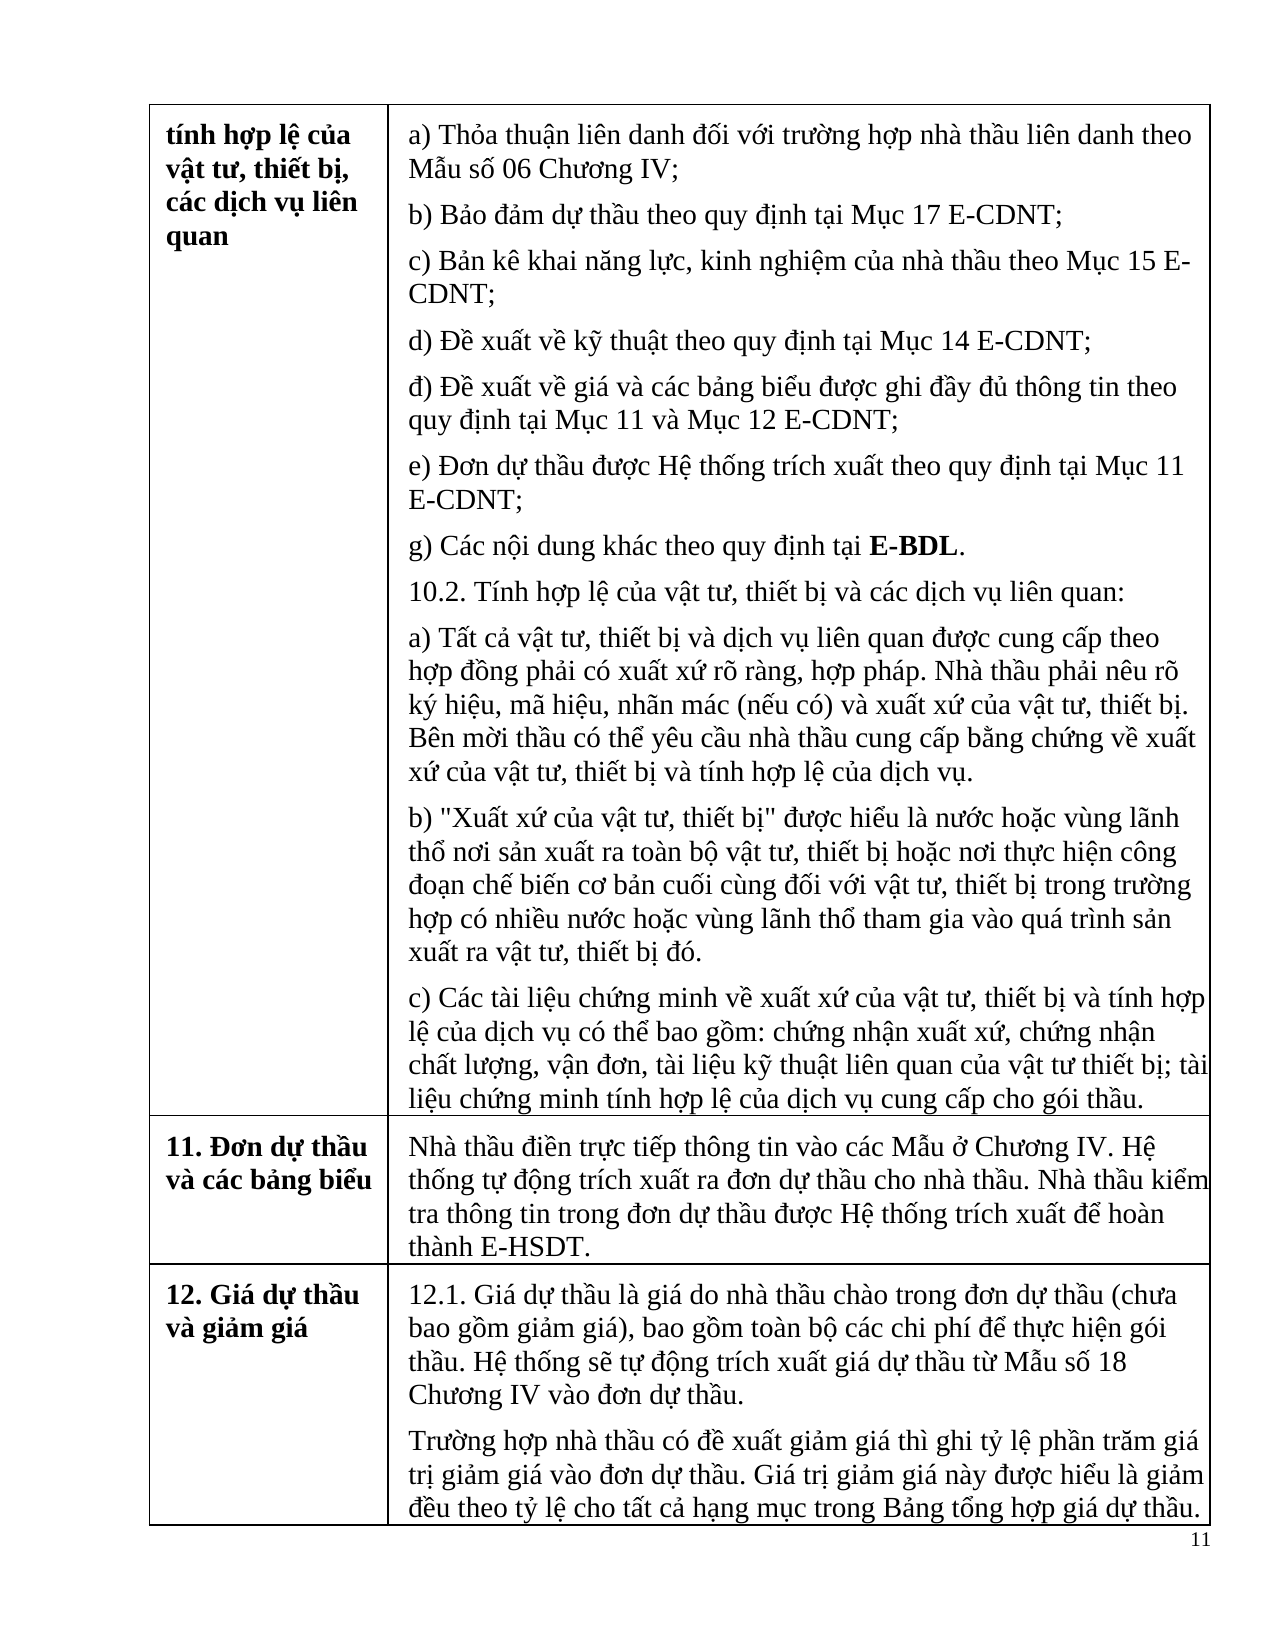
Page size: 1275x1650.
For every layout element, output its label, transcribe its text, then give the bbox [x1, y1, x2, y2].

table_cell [150, 1265, 387, 1524]
table_cell 11. Đơn dự thầu và các bảng biểu [150, 1116, 387, 1263]
table_cell Nhà thầu điền trực tiếp thông tin vào các Mẫu ở Chương IV. Hệ thống tự động trích xuất ra đơn dự thầu cho nhà thầu. Nhà thầu kiểm tra thông tin trong đơn dự thầu được Hệ thống trích xuất để hoàn thành E-HSDT. [389, 1116, 1209, 1263]
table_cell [389, 1265, 1209, 1524]
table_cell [389, 105, 1209, 1114]
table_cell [150, 105, 387, 1114]
